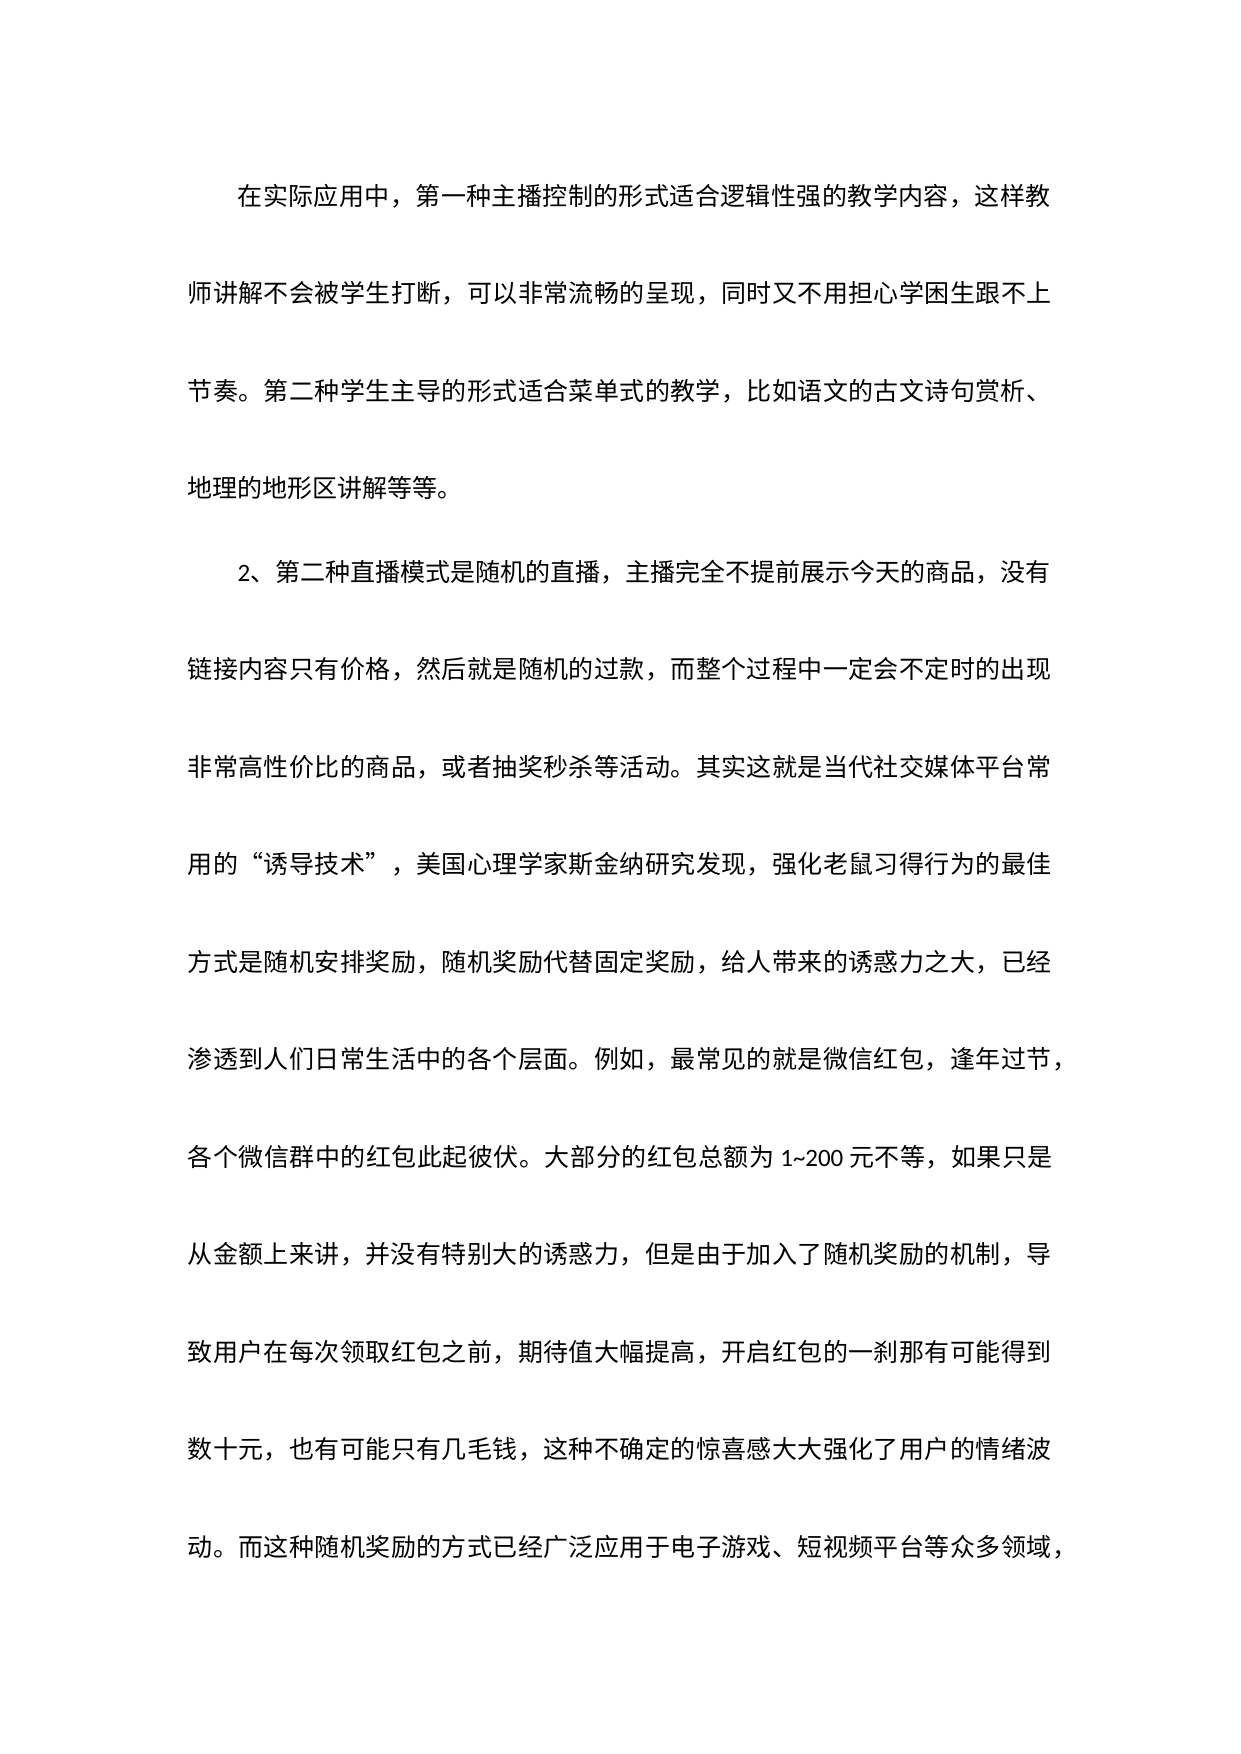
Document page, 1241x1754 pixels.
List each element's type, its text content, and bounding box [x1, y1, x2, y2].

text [187, 538, 1053, 1578]
text 在实际应用中，第一种主播控制的形式适合逻辑性强的教学内容，这样教师讲解不会被学生打断，可以非常流畅的呈现，同时又不用担心学困生跟不上节奏。第二种学生主导的形式适合菜单式的教学，比如语文的古文诗句赏析、地理的地形区讲解等等。 [187, 162, 1053, 519]
